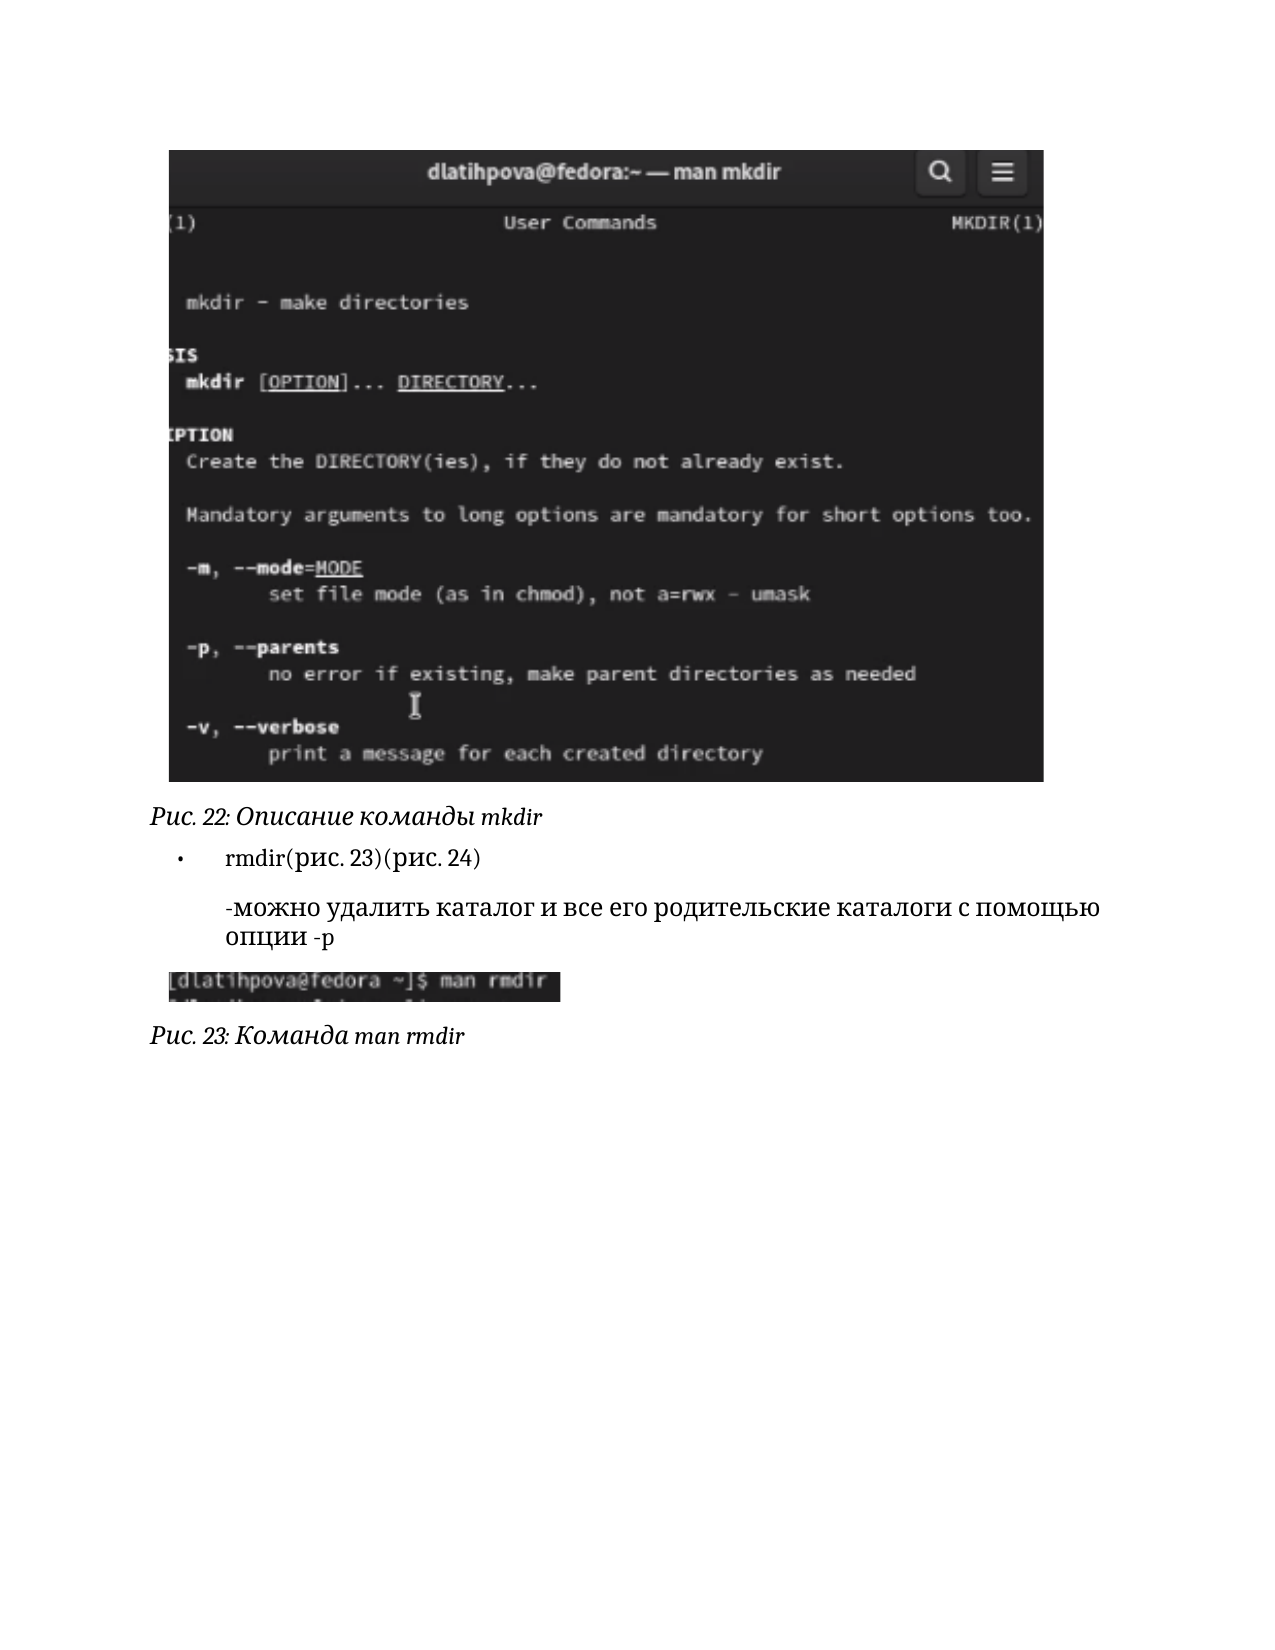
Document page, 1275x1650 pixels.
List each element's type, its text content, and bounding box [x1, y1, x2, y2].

picture [168, 972, 561, 1002]
list rmdir(рис. 23)(рис. 24) [175, 844, 1125, 873]
list -можно удалить каталог и все его родительские каталоги с помощью опции -p [175, 894, 1125, 951]
text Рис. 22: Описание команды mkdir [150, 803, 1125, 832]
picture [168, 150, 1044, 782]
text Рис. 23: Команда man rmdir [150, 1022, 1125, 1051]
